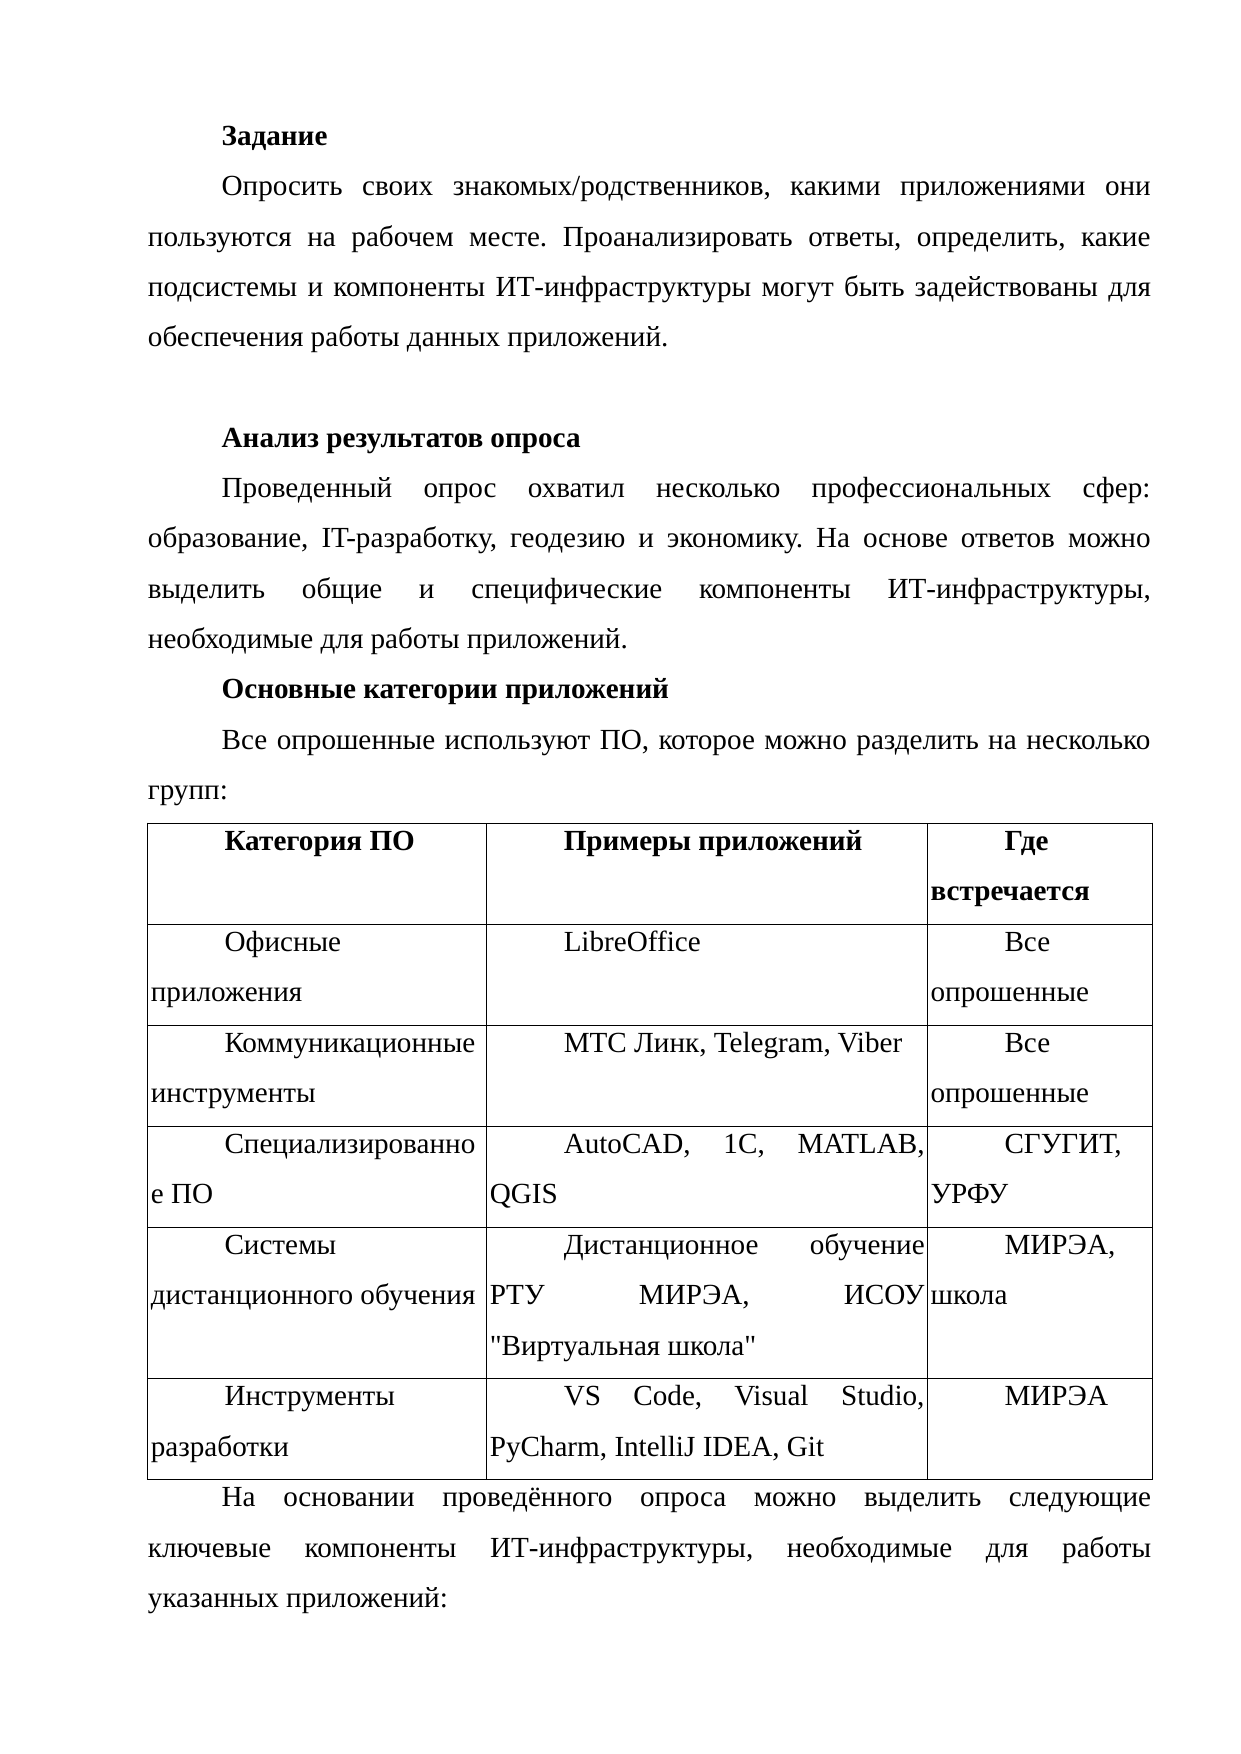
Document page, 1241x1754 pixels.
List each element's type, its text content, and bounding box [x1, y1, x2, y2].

table_header Категория ПО [148, 824, 486, 923]
table_cell Дистанционное обучение РТУ МИРЭА, ИСОУ "Виртуальная школа" [487, 1228, 927, 1378]
text Анализ результатов опроса [148, 420, 1152, 453]
table_header Примеры приложений [487, 824, 927, 923]
table_cell LibreOffice [487, 925, 927, 1024]
text На основании проведённого опроса можно выделить следующие ключевые компоненты ИТ-инфраструктуры, необходимые для работы указанных приложений: [148, 1480, 1152, 1614]
text Опросить своих знакомых/родственников, какими приложениями они пользуются на рабочем месте. Проанализировать ответы, определить, какие подсистемы и компоненты ИТ-инфраструктуры могут быть задействованы для обеспечения работы данных приложений. [148, 168, 1152, 353]
table_cell AutoCAD, 1С, MATLAB, QGIS [487, 1127, 927, 1227]
table_cell Коммуникационные инструменты [148, 1026, 486, 1126]
table_cell Все опрошенные [928, 1026, 1152, 1126]
table_cell МТС Линк, Telegram, Viber [487, 1026, 927, 1126]
table_cell СГУГИТ, УРФУ [928, 1127, 1152, 1227]
text Проведенный опрос охватил несколько профессиональных сфер: образование, IT-разработку, геодезию и экономику. На основе ответов можно выделить общие и специфические компоненты ИТ-инфраструктуры, необходимые для работы приложений. [148, 470, 1152, 655]
table_cell VS Code, Visual Studio, PyCharm, IntelliJ IDEA, Git [487, 1379, 927, 1479]
text Задание [148, 118, 1152, 152]
table_cell Офисные приложения [148, 925, 486, 1024]
table_cell МИРЭА, школа [928, 1228, 1152, 1378]
table_cell Системы дистанционного обучения [148, 1228, 486, 1378]
table_cell Специализированное ПО [148, 1127, 486, 1227]
table_header Где встречается [928, 824, 1152, 923]
table_cell Инструменты разработки [148, 1379, 486, 1479]
table_cell МИРЭА [928, 1379, 1152, 1479]
text Все опрошенные используют ПО, которое можно разделить на несколько групп: [148, 722, 1152, 806]
table_cell Все опрошенные [928, 925, 1152, 1024]
text Основные категории приложений [148, 672, 1152, 705]
